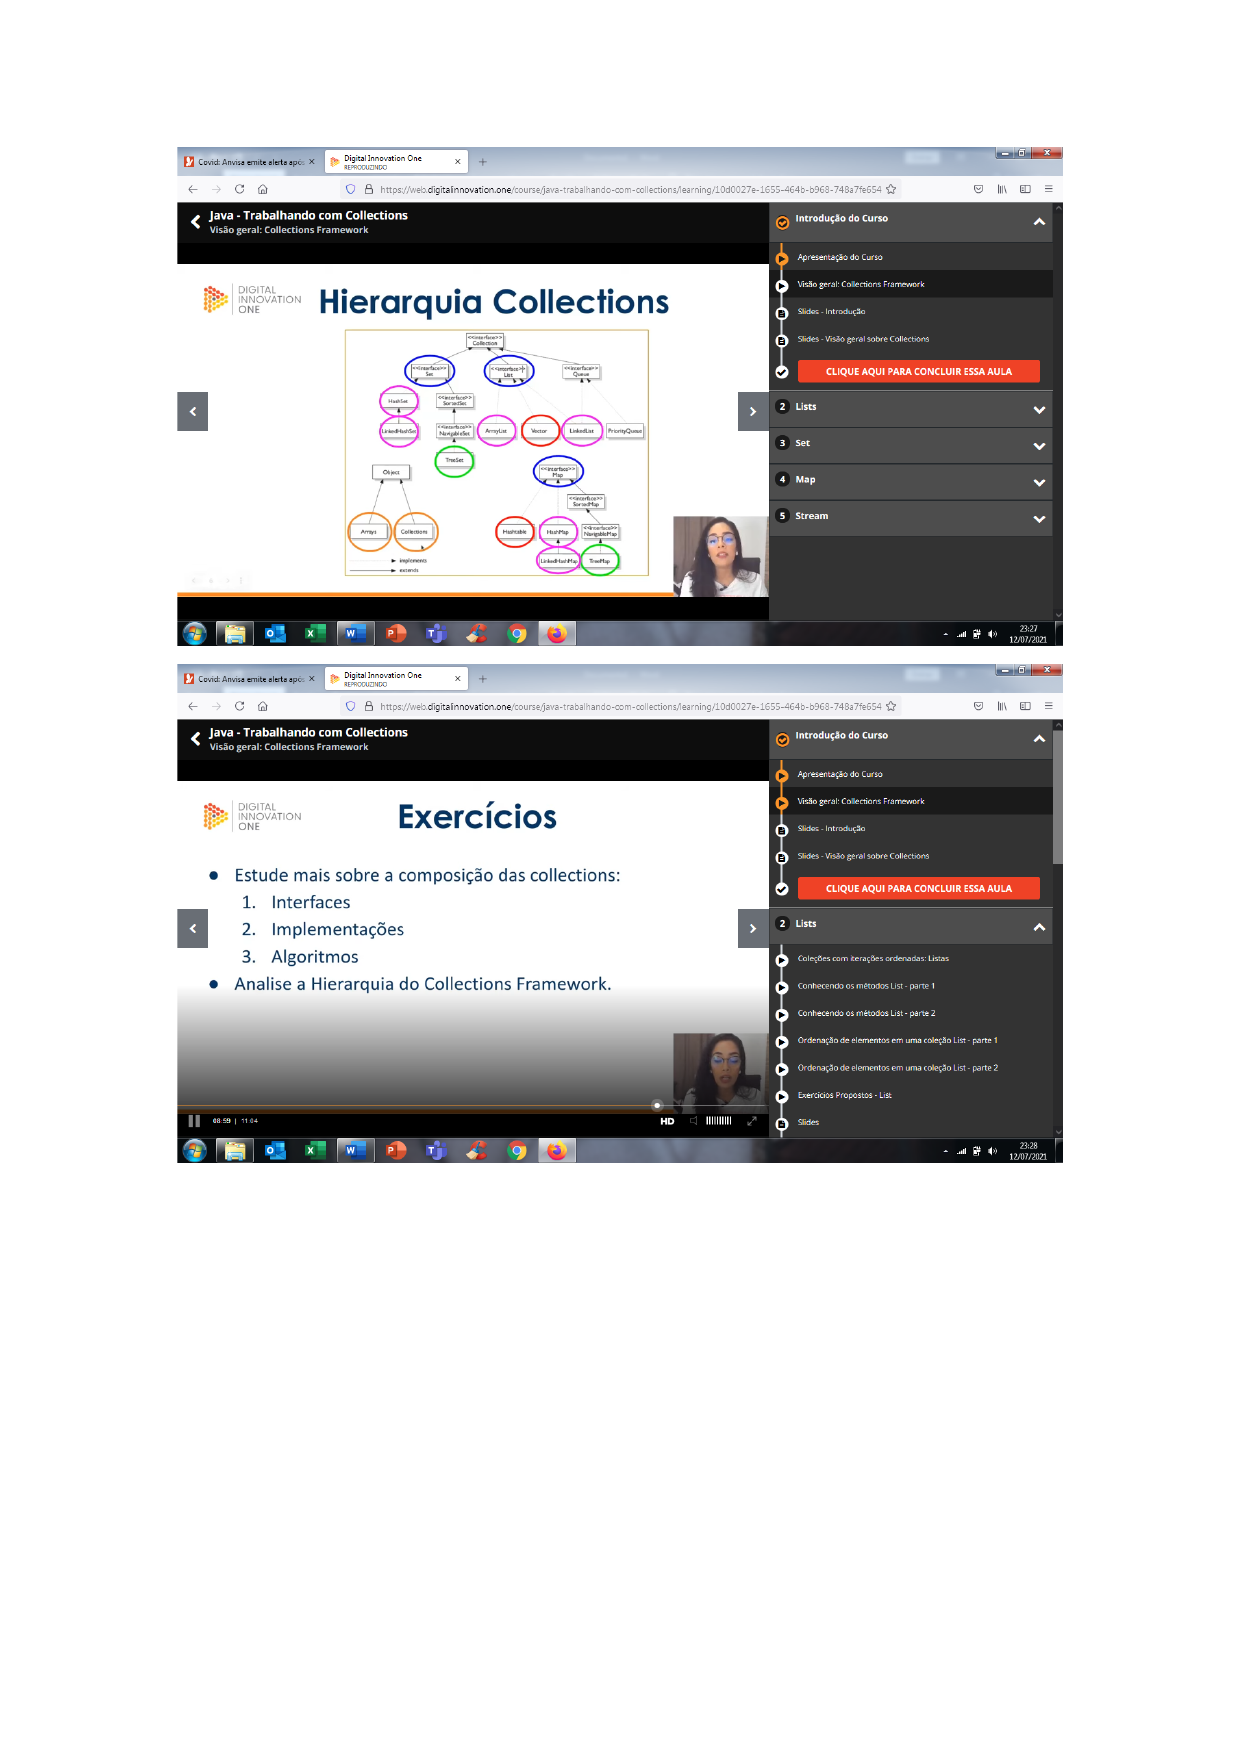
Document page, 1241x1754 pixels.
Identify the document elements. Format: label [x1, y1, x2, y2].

picture [177, 147, 1063, 646]
picture [177, 664, 1063, 1163]
